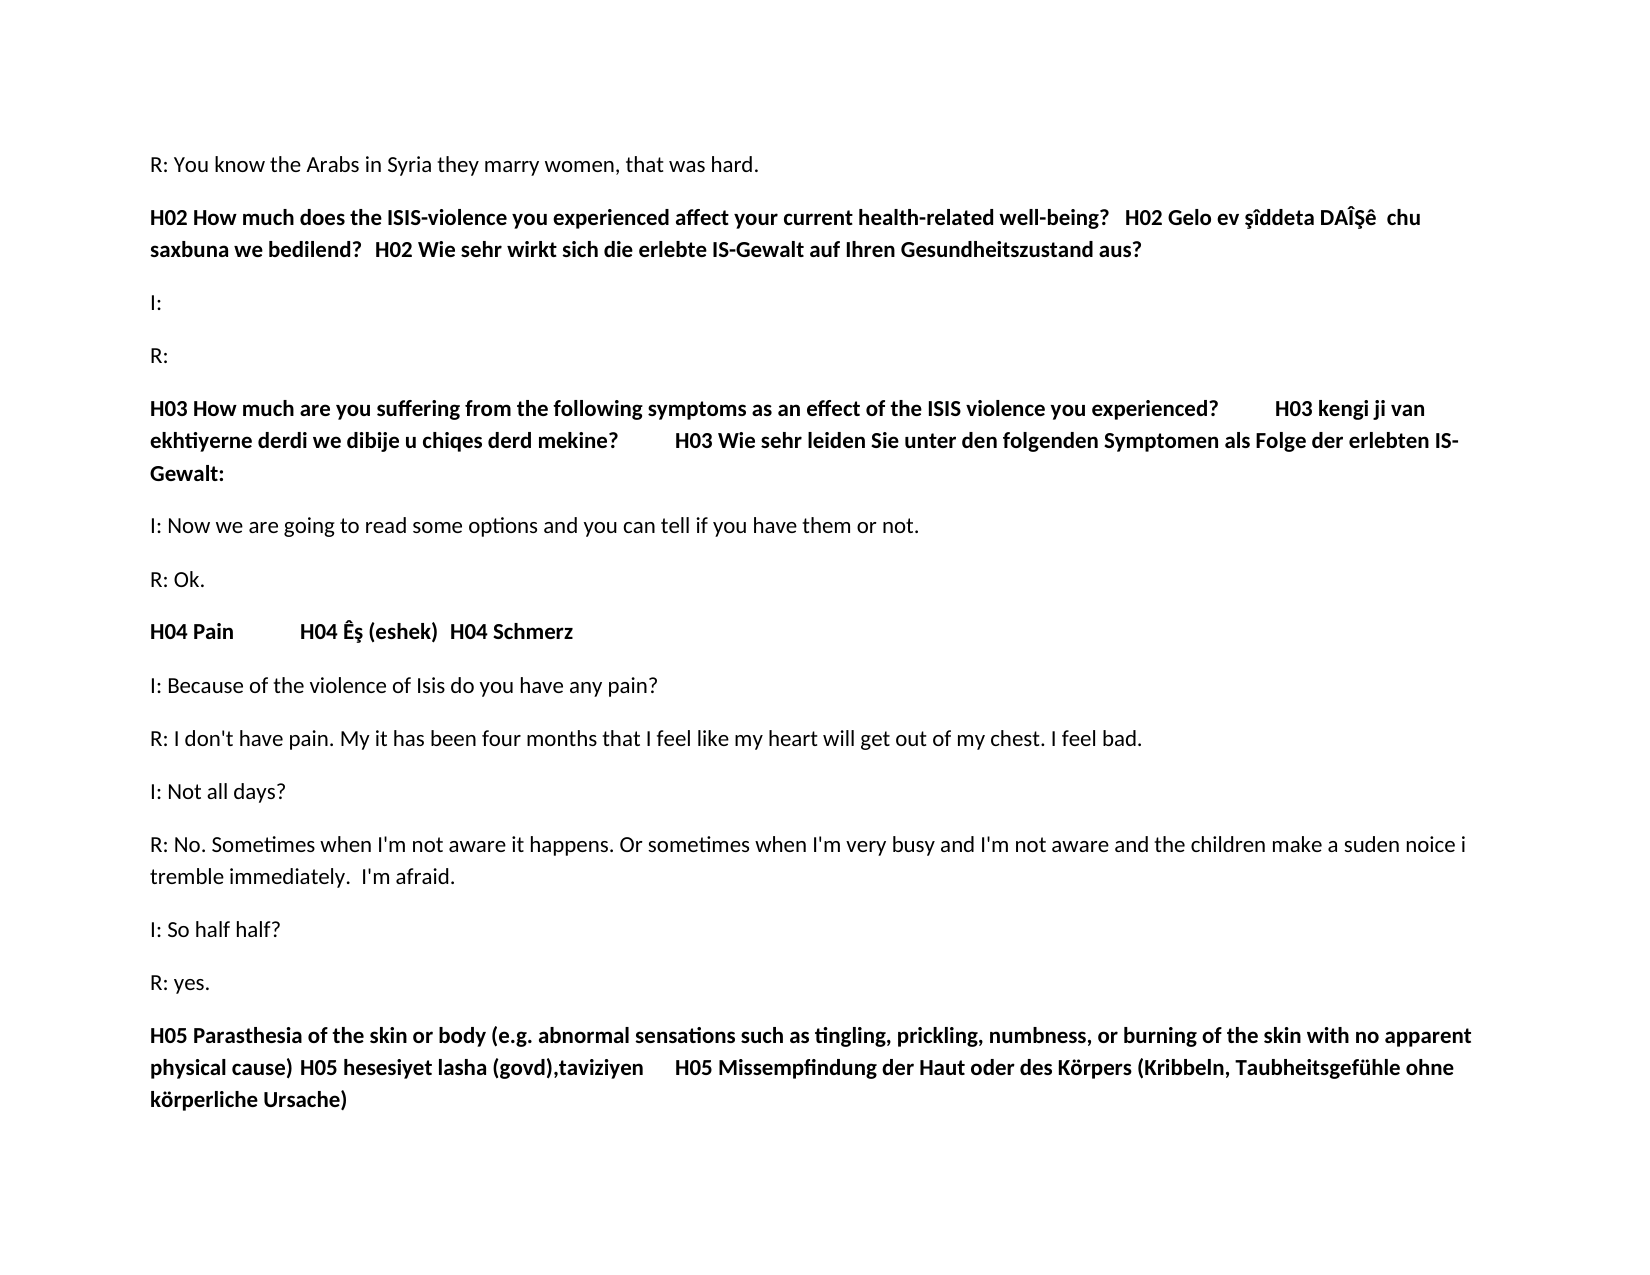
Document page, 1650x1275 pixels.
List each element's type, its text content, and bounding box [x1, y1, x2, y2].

text H02 How much does the ISIS-violence you experienced affect your current health-related well-being? H02 Gelo ev şîddeta DAÎŞê chu saxbuna we bedilend? H02 Wie sehr wirkt sich die erlebte IS-Gewalt auf Ihren Gesundheitszustand aus? [150, 203, 1500, 263]
text R: You know the Arabs in Syria they marry women, that was hard. [150, 150, 1500, 178]
text I: [150, 288, 1500, 316]
text R: I don't have pain. My it has been four months that I feel like my heart will get out of my chest. I feel bad. [150, 724, 1500, 752]
text I: So half half? [150, 915, 1500, 943]
text I: Not all days? [150, 777, 1500, 805]
text H04 Pain H04 Êş (eshek) H04 Schmerz [150, 618, 1500, 646]
text H03 How much are you suffering from the following symptoms as an effect of the ISIS violence you experienced? H03 kengi ji van ekhtiyerne derdi we dibije u chiqes derd mekine? H03 Wie sehr leiden Sie unter den folgenden Symptomen als Folge der erlebten IS-Gewalt: [150, 394, 1500, 487]
text H05 Parasthesia of the skin or body (e.g. abnormal sensations such as tingling, prickling, numbness, or burning of the skin with no apparent physical cause) H05 hesesiyet lasha (govd),taviziyen H05 Missempfindung der Haut oder des Körpers (Kribbeln, Taubheitsgefühle ohne körperliche Ursache) [150, 1021, 1500, 1113]
text I: Because of the violence of Isis do you have any pain? [150, 671, 1500, 699]
text R: No. Sometimes when I'm not aware it happens. Or sometimes when I'm very busy and I'm not aware and the children make a suden noice i tremble immediately. I'm afraid. [150, 830, 1500, 890]
text R: Ok. [150, 565, 1500, 593]
text R: yes. [150, 968, 1500, 996]
text R: [150, 341, 1500, 369]
text I: Now we are going to read some options and you can tell if you have them or not. [150, 512, 1500, 540]
